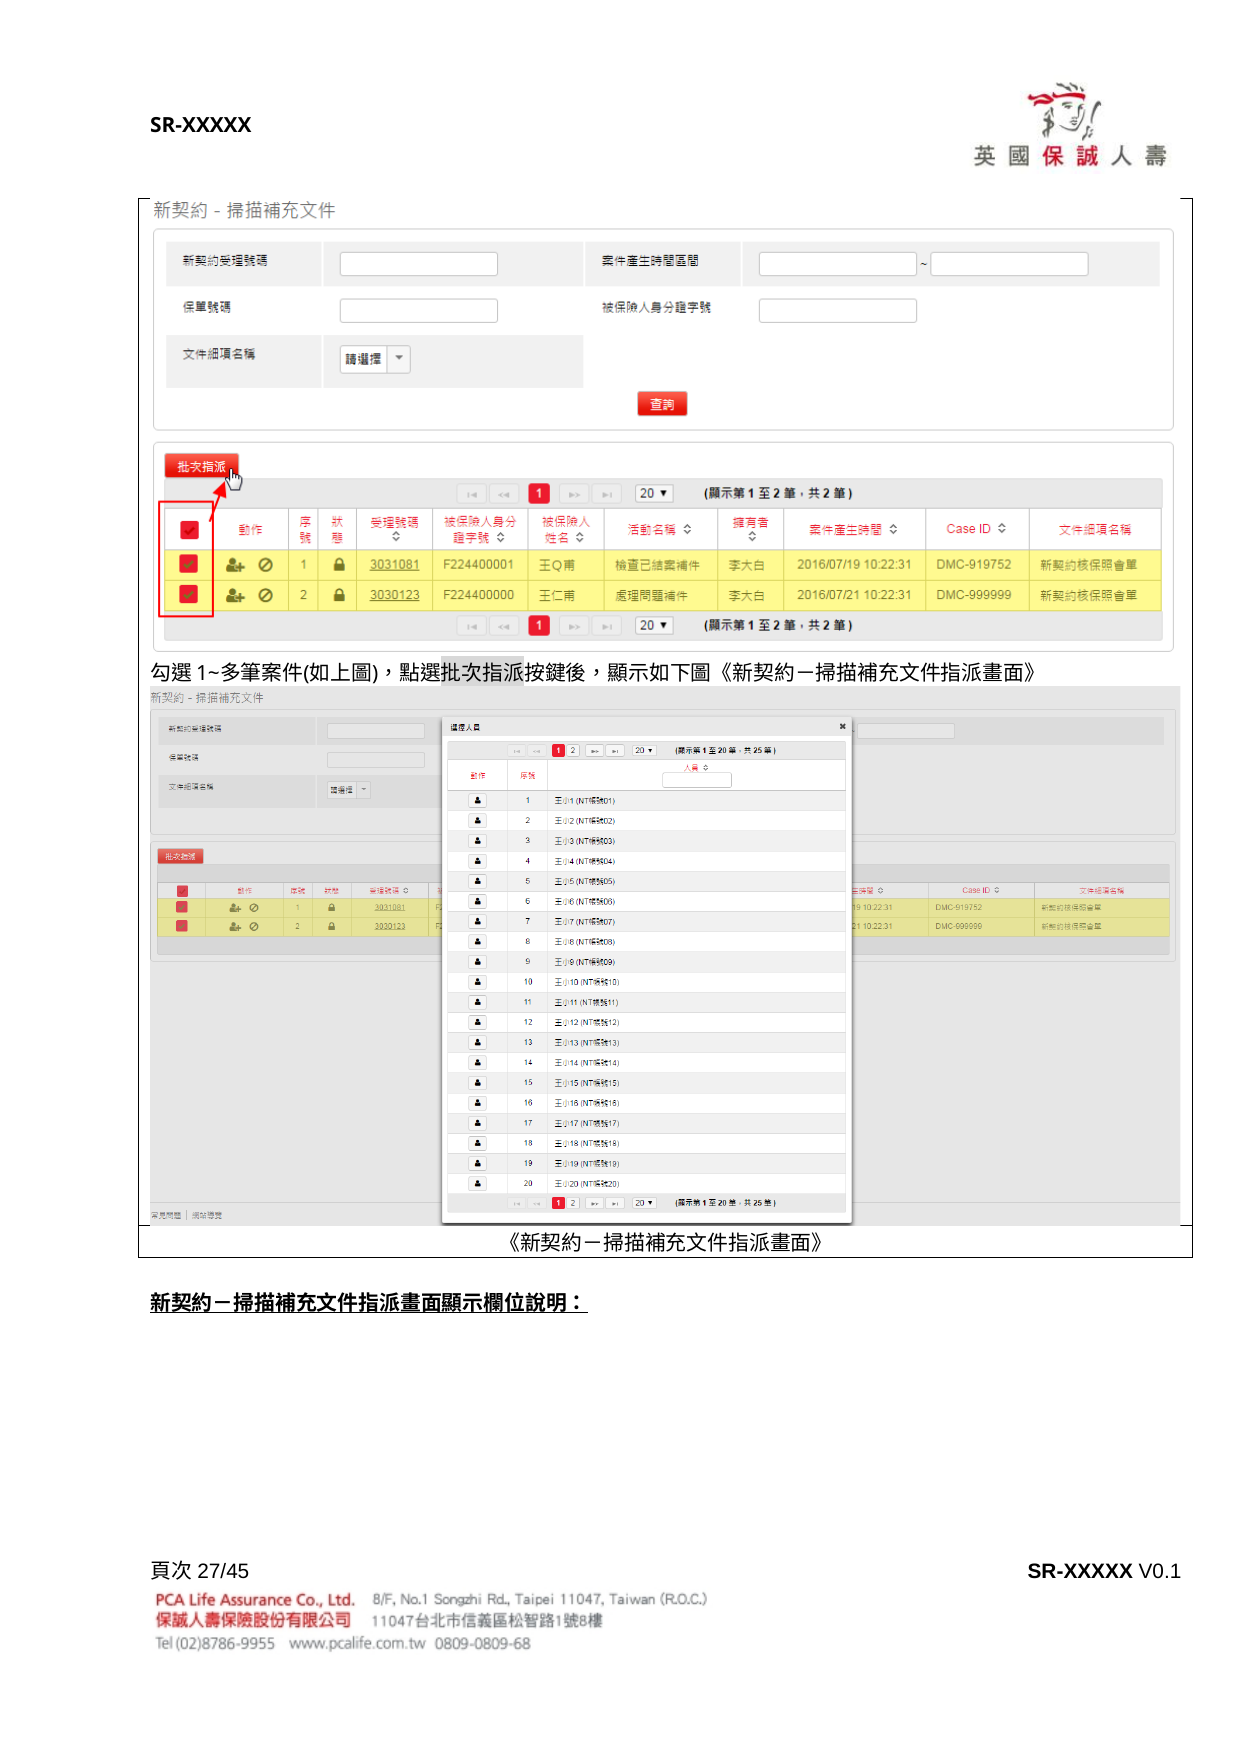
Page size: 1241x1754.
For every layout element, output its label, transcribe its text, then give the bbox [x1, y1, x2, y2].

picture [150, 198, 1181, 657]
table_cell 《新契約－掃描補充文件指派畫面》 [139, 1226, 1192, 1257]
table_header 單筆直接指派操作方式： 點選上圖指派圖示按鍵後，顯示如下圖《新契約－掃描補充文件指派畫面》 (多筆)批次指派操作方式： 勾選1~多筆案件(如上圖)，點選批次指派按鍵後，顯示如下圖《新契約－掃描補充文件指派畫面》 [139, 199, 441, 1225]
picture [953, 75, 1182, 174]
text 新契約－掃描補充文件指派畫面顯示欄位說明： [150, 1286, 1181, 1316]
table_header 單筆直接指派操作方式： 點選上圖指派圖示按鍵後，顯示如下圖《新契約－掃描補充文件指派畫面》 (多筆)批次指派操作方式： 勾選1~多筆案件(如上圖)，點選批次指派按鍵後，顯示如下圖《新契約－掃描補充文件指派畫面》 [524, 199, 1192, 1225]
picture [150, 1587, 713, 1655]
picture [150, 686, 1181, 1226]
